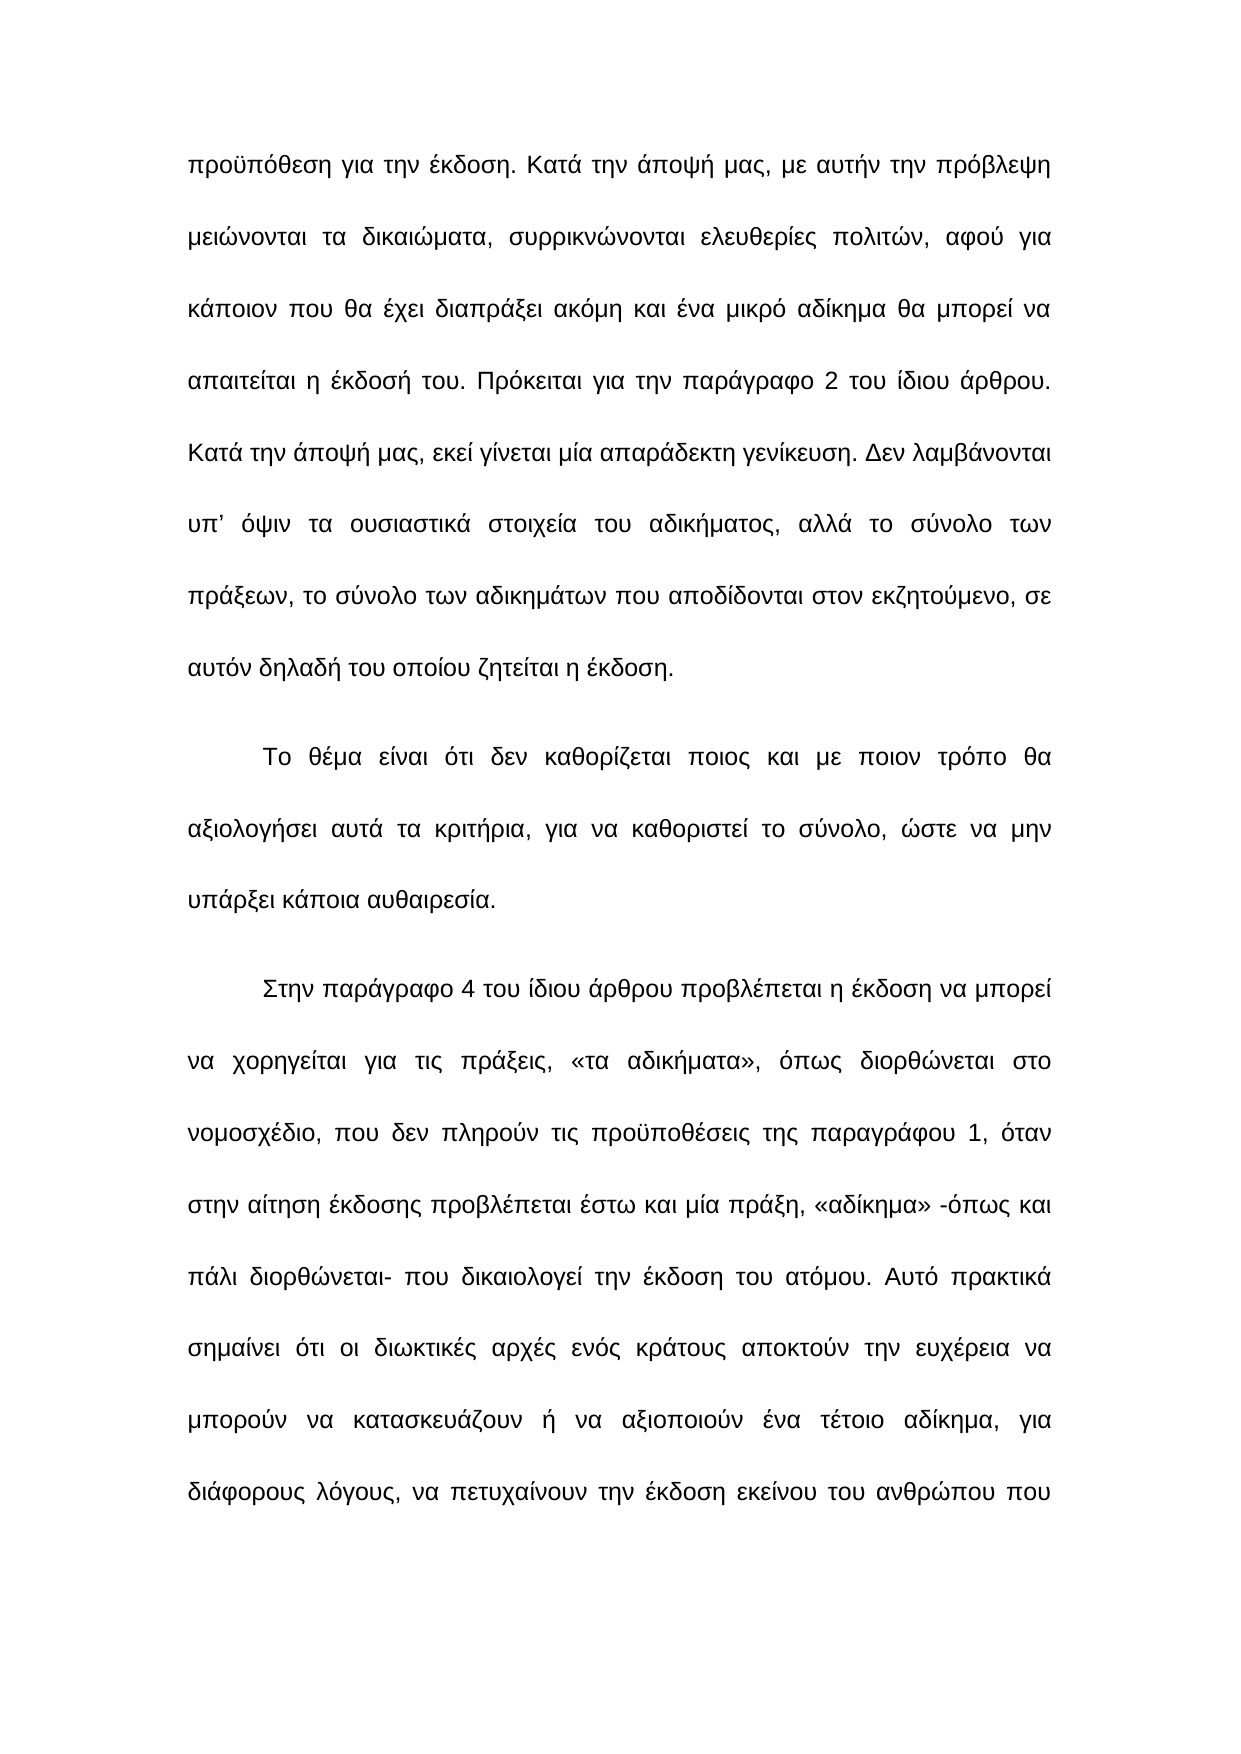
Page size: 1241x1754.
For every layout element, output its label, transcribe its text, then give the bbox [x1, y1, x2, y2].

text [187, 974, 1053, 1506]
text Το θέμα είναι ότι δεν καθορίζεται ποιος και με ποιον τρόπο θα αξιολογήσει αυτά τα κριτήρια, για να καθοριστεί το σύνολο, ώστε να μην υπάρξει κάποια αυθαιρεσία. [187, 742, 1053, 914]
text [187, 150, 1053, 682]
